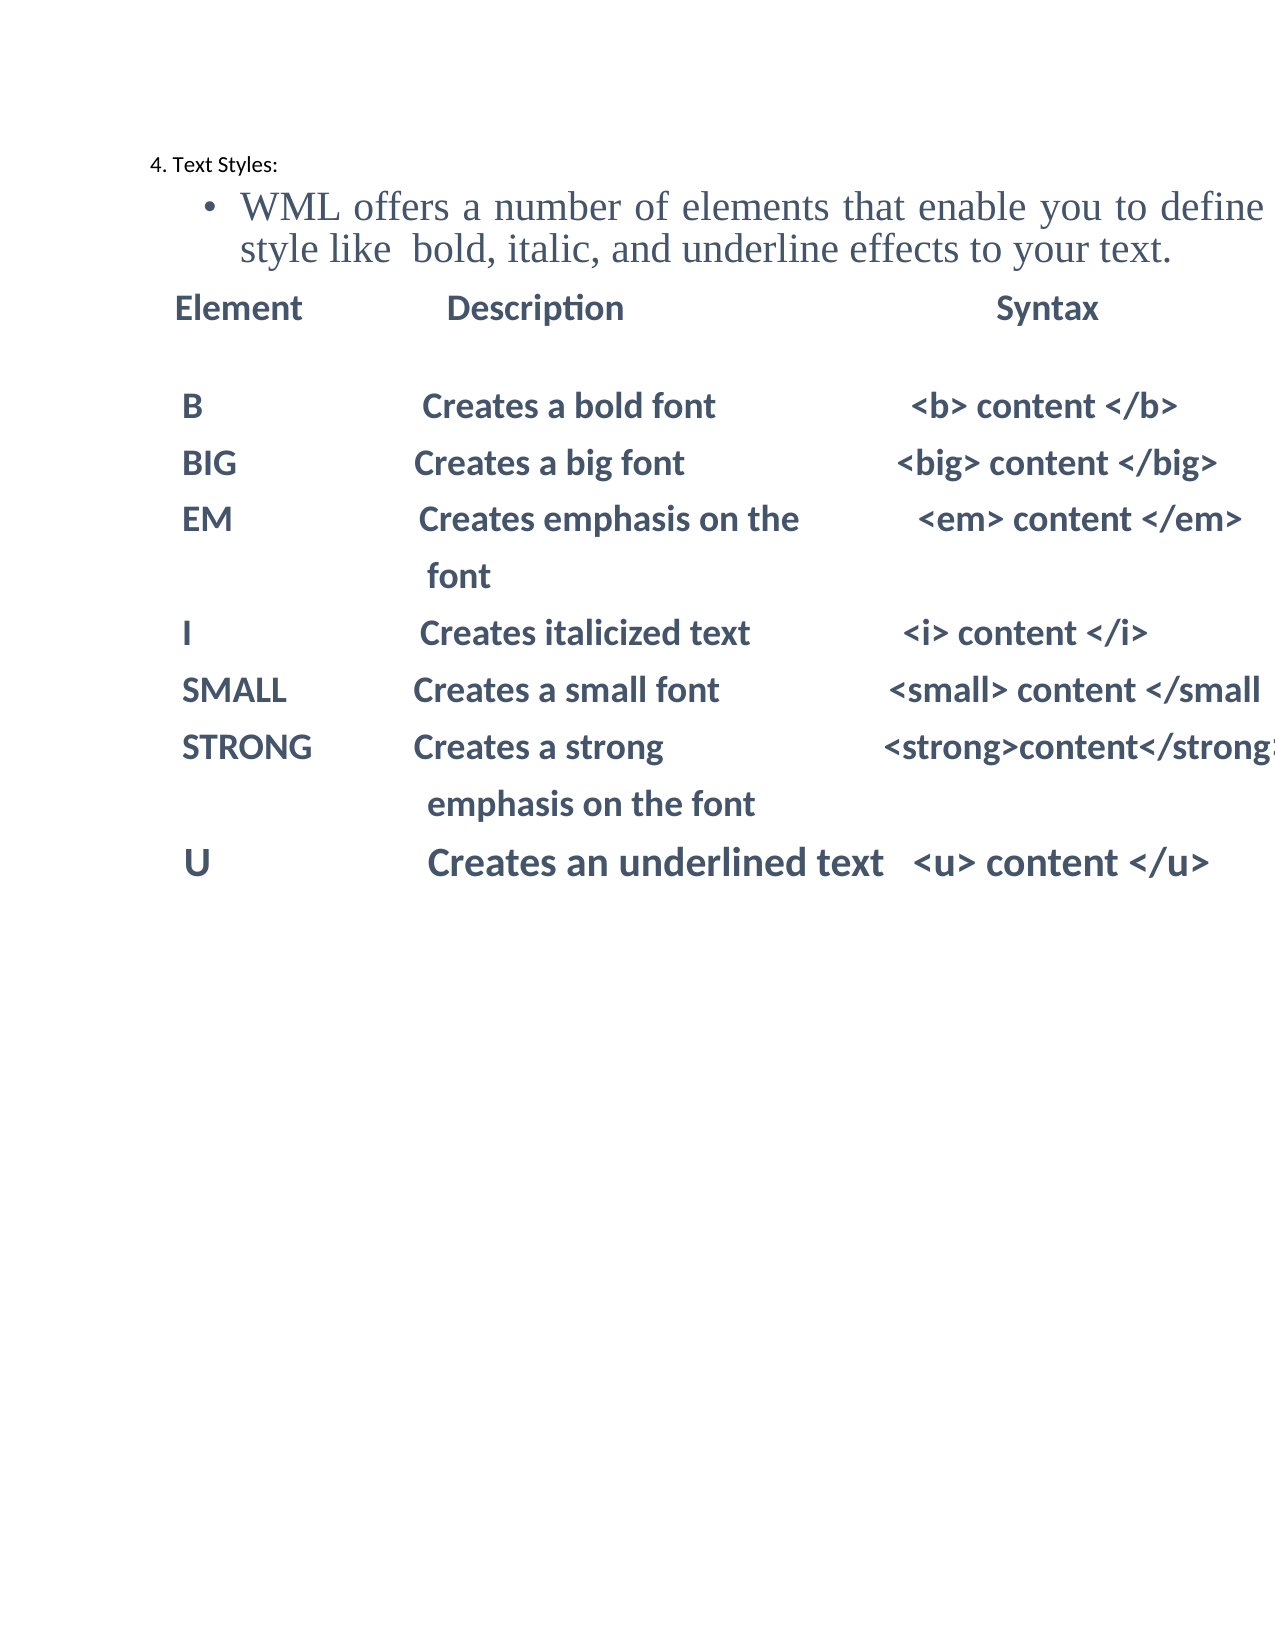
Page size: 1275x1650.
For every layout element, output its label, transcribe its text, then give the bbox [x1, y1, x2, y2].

text 4. Text Styles: [150, 150, 1125, 178]
